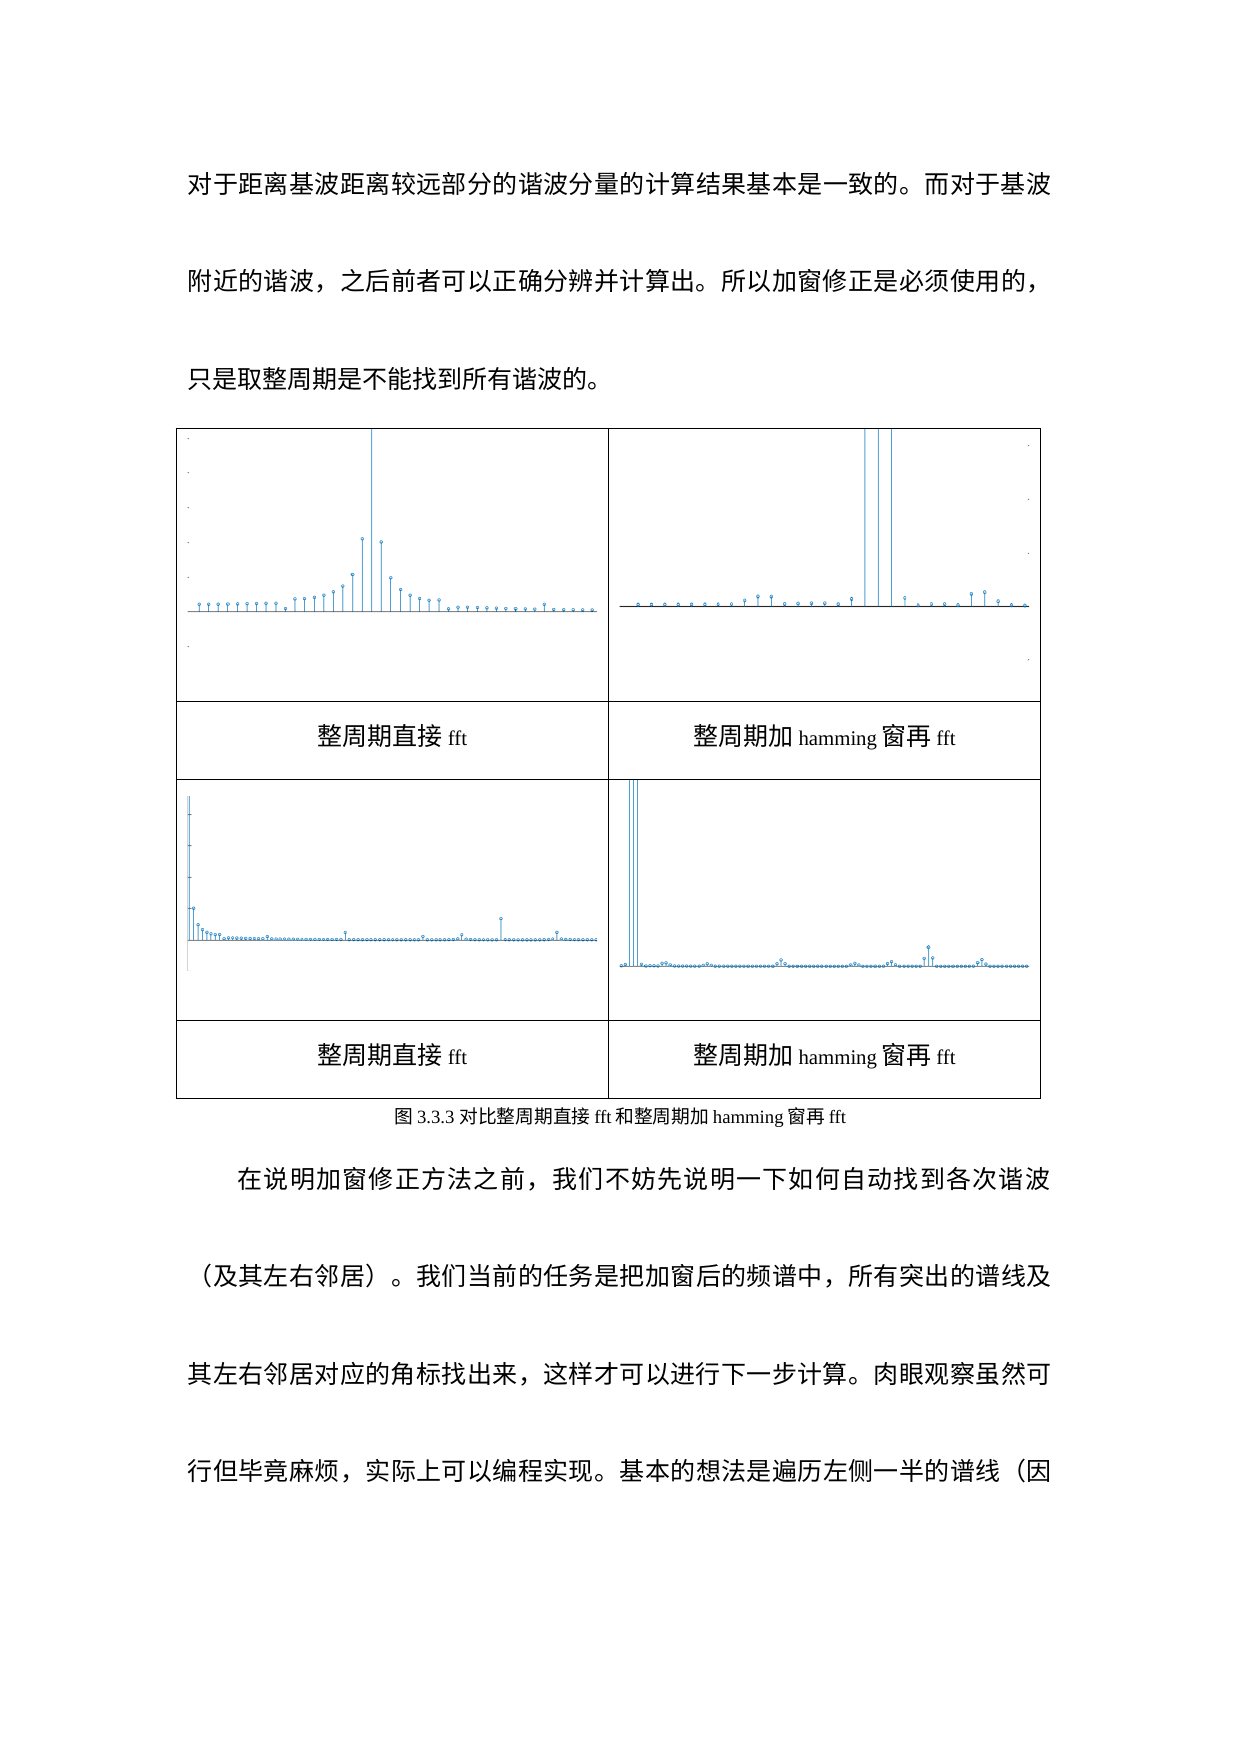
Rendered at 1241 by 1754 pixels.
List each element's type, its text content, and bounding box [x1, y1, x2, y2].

table_cell 整周期直接fft [177, 702, 608, 779]
table_cell [609, 780, 1040, 1020]
table_cell 整周期加hamming窗再fft [609, 1021, 1040, 1098]
picture [619, 780, 1030, 1000]
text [187, 150, 1053, 410]
picture [187, 429, 598, 660]
table_cell [177, 780, 608, 1020]
table_cell 整周期直接fft [177, 1021, 608, 1098]
picture [619, 429, 1030, 673]
text 图3.3.3 对比整周期直接fft和整周期加hamming窗再fft [187, 1099, 1053, 1131]
table_header [609, 429, 1040, 701]
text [187, 1145, 1053, 1502]
table_cell 整周期加hamming窗再fft [609, 702, 1040, 779]
picture [187, 796, 598, 971]
table_header [177, 429, 608, 701]
